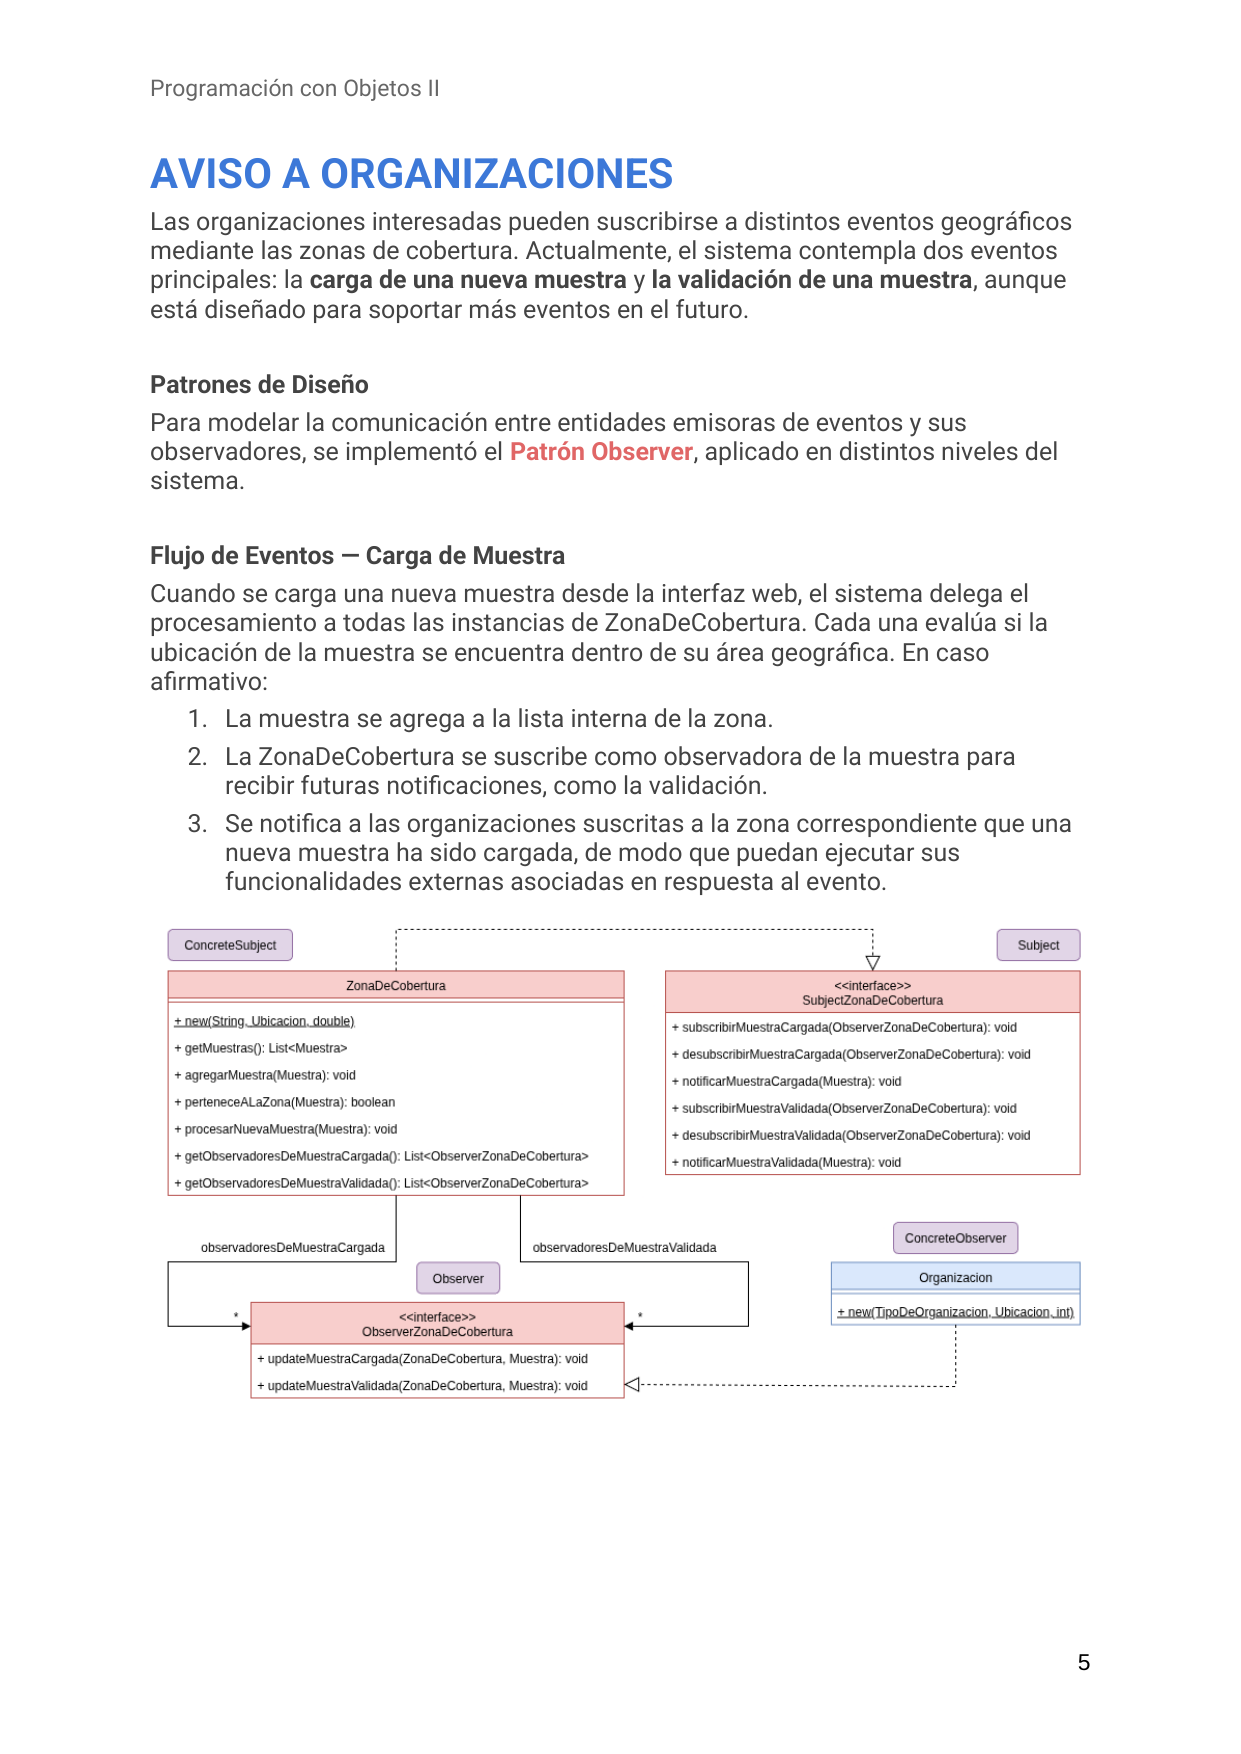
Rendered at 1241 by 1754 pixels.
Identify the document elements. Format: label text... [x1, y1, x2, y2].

text Para modelar la comunicación entre entidades emisoras de eventos y sus observadores, se implementó el Patrón Observer, aplicado en distintos niveles del sistema. [150, 408, 1090, 496]
picture [150, 905, 1091, 1412]
text Flujo de Eventos — Carga de Muestra [150, 542, 1090, 571]
text Cuando se carga una nueva muestra desde la interfaz web, el sistema delega el procesamiento a todas las instancias de ZonaDeCobertura. Cada una evalúa si la ubicación de la muestra se encuentra dentro de su área geográfica. En caso afirmativo: [150, 579, 1090, 696]
text Las organizaciones interesadas pueden suscribirse a distintos eventos geográficos mediante las zonas de cobertura. Actualmente, el sistema contempla dos eventos principales: la carga de una nueva muestra y la validación de una muestra, aunque está diseñado para soportar más eventos en el futuro. [150, 207, 1090, 324]
list La ZonaDeCobertura se suscribe como observadora de la muestra para recibir futuras notificaciones, como la validación. [187, 742, 1090, 801]
text Patrones de Diseño [150, 370, 1090, 399]
list La muestra se agrega a la lista interna de la zona. [187, 704, 1090, 734]
text AVISO A ORGANIZACIONES [150, 150, 1090, 199]
list Se notifica a las organizaciones suscritas a la zona correspondiente que una nueva muestra ha sido cargada, de modo que puedan ejecutar sus funcionalidades externas asociadas en respuesta al evento. [187, 809, 1090, 897]
